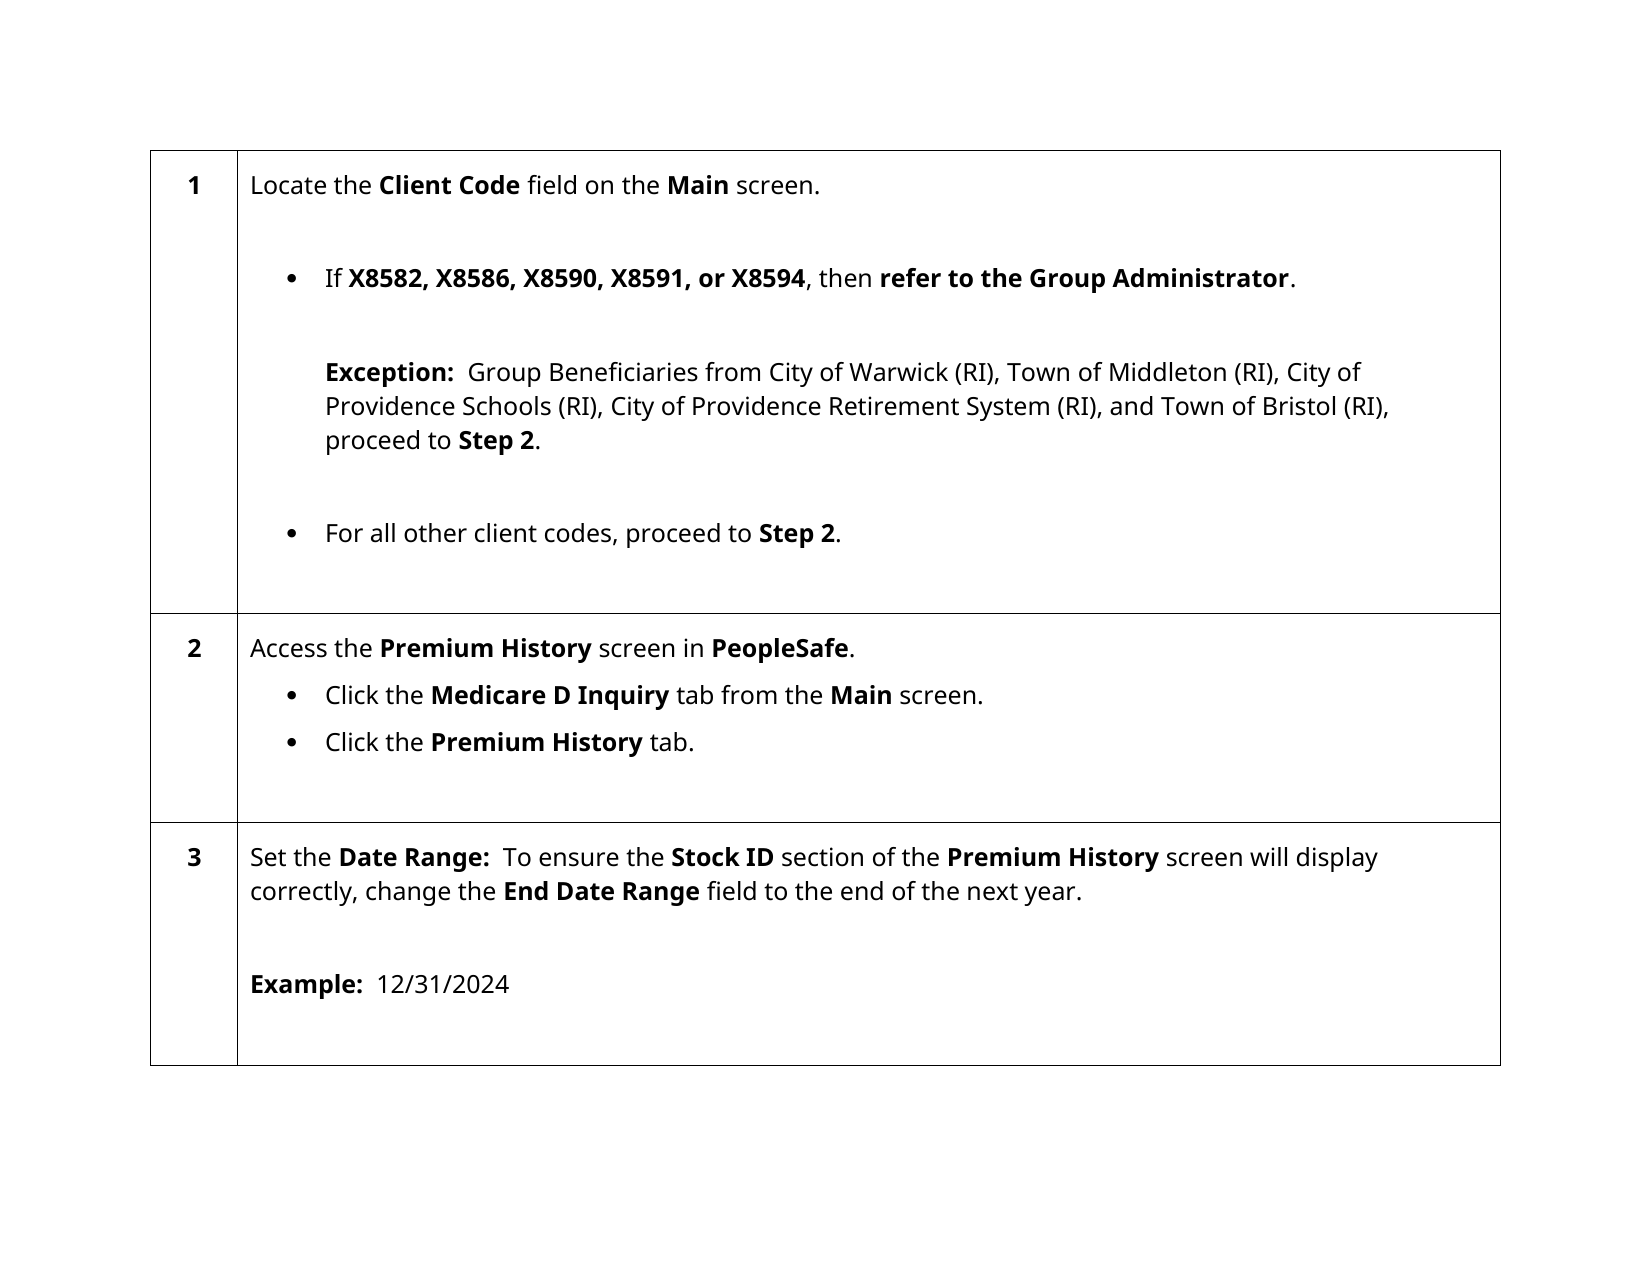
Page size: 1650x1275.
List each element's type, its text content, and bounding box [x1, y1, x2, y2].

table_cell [238, 823, 1500, 1065]
table_cell Access the Premium History screen in PeopleSafe. Click the Medicare D Inquiry tab from the Main screen. Click the Premium History tab. [238, 614, 1500, 822]
table_cell 2 [151, 614, 237, 822]
table_cell 3 [151, 823, 237, 1065]
table_cell Locate the Client Code field on the Main screen. If X8582, X8586, X8590, X8591, or X8594, then refer to the Group Administrator. Exception: Group Beneficiaries from City of Warwick (RI), Town of Middleton (RI), City of Providence Schools (RI), City of Providence Retirement System (RI), and Town of Bristol (RI), proceed to Step 2. For all other client codes, proceed to Step 2. [238, 151, 1500, 613]
table_cell 1 [151, 151, 237, 613]
